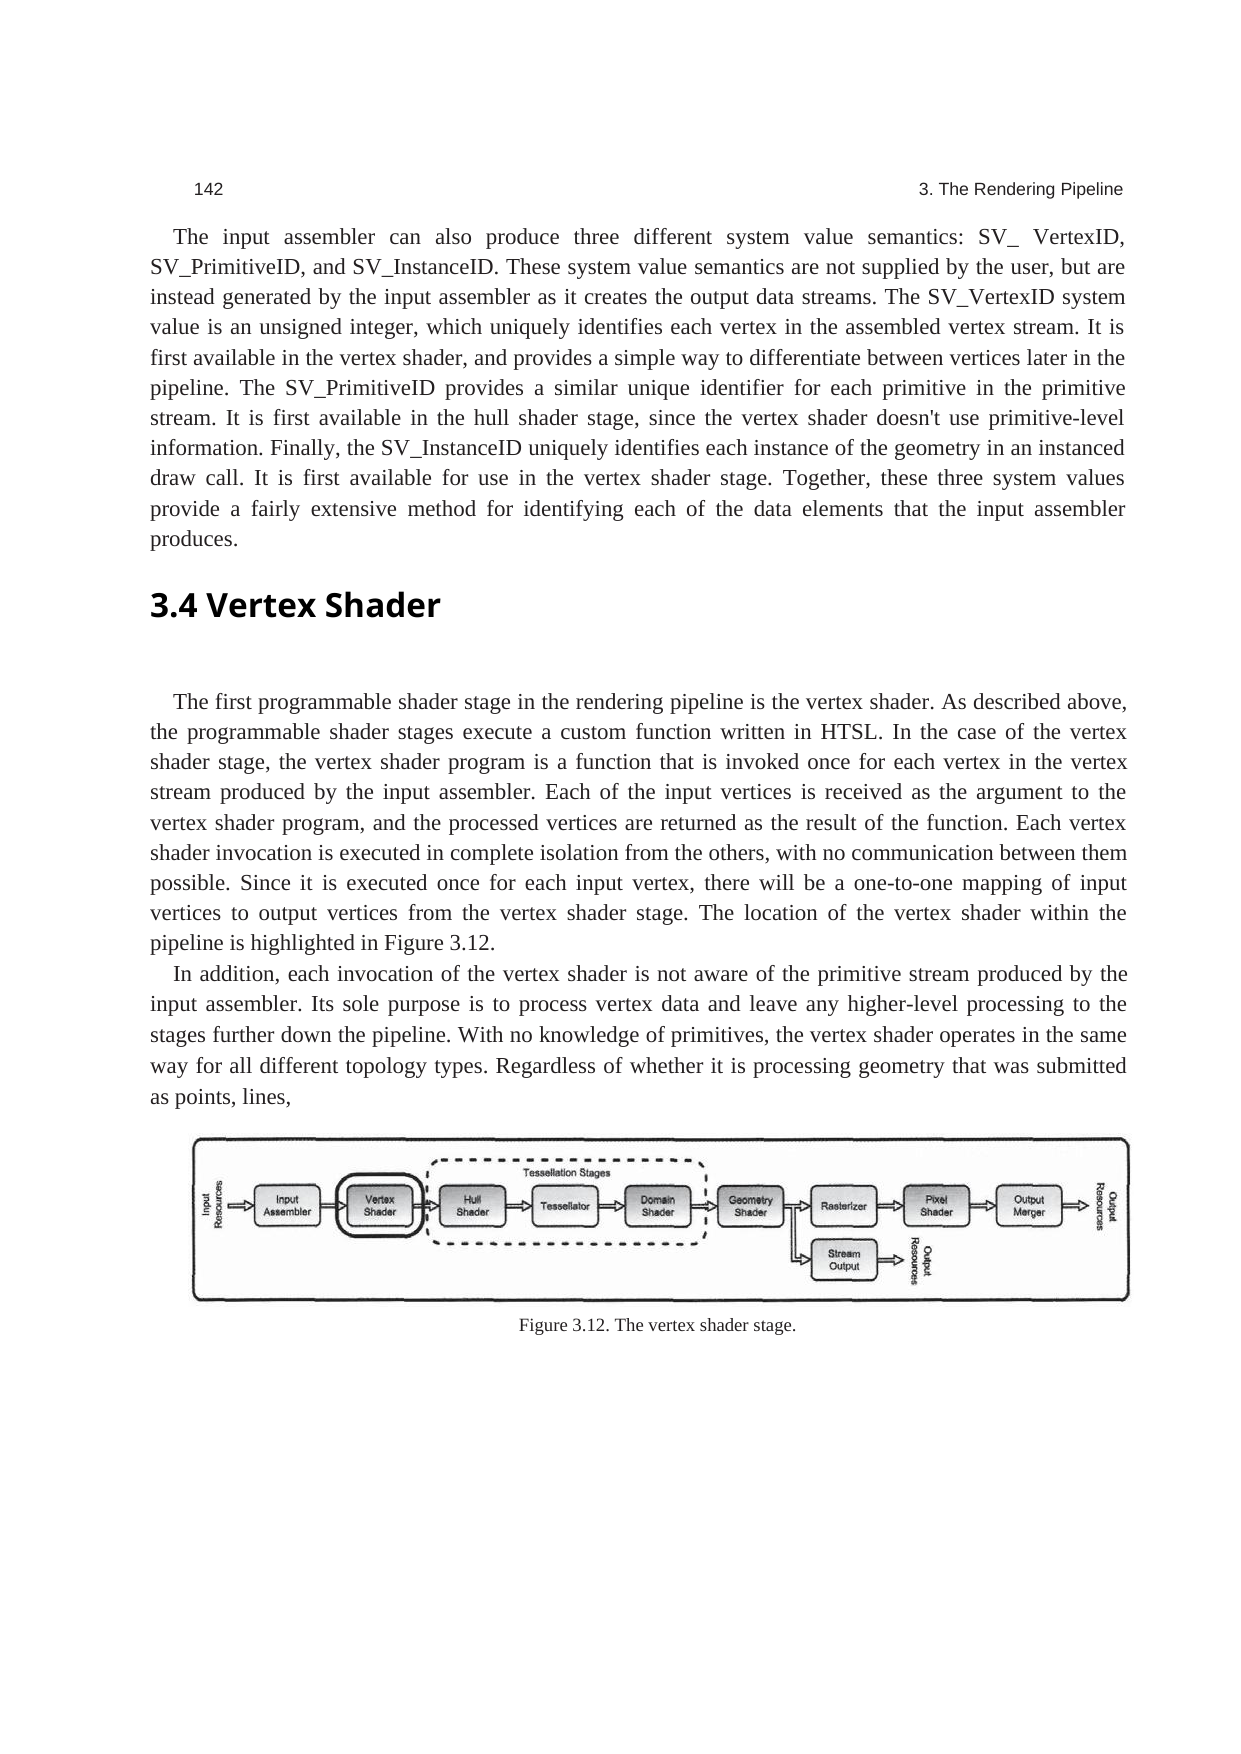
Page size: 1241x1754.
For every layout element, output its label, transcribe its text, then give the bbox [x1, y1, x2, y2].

text The first programmable shader stage in the rendering pipeline is the vertex shader. As described above, the programmable shader stages execute a custom function written in HTSL. In the case of the vertex shader stage, the vertex shader program is a function that is invoked once for each vertex in the vertex stream produced by the input assembler. Each of the input vertices is received as the argument to the vertex shader program, and the processed vertices are returned as the result of the function. Each vertex shader invocation is executed in complete isolation from the others, with no communication between them possible. Since it is executed once for each input vertex, there will be a one-to-one mapping of input vertices to output vertices from the vertex shader stage. The location of the vertex shader within the pipeline is highlighted in Figure 3.12. [150, 688, 1129, 956]
picture [188, 1133, 1134, 1307]
text The input assembler can also produce three different system value semantics: SV_ VertexID, SV_PrimitiveID, and SV_InstanceID. These system value semantics are not supplied by the user, but are instead generated by the input assembler as it creates the output data streams. The SV_VertexID system value is an unsigned integer, which uniquely identifies each vertex in the assembled vertex stream. It is first available in the vertex shader, and provides a simple way to differentiate between vertices later in the pipeline. The SV_PrimitiveID provides a similar unique identifier for each primitive in the primitive stream. It is first available in the hull shader stage, since the vertex shader doesn't use primitive-level information. Finally, the SV_InstanceID uniquely identifies each instance of the geometry in an instanced draw call. It is first available for use in the vertex shader stage. Together, these three system values provide a fairly extensive method for identifying each of the data elements that the input assembler produces. [150, 223, 1127, 551]
text 142 3. The Rendering Pipeline [194, 179, 1131, 199]
text In addition, each invocation of the vertex shader is not aware of the primitive stream produced by the input assembler. Its sole purpose is to process vertex data and leave any higher-level processing to the stages further down the pipeline. With no knowledge of primitives, the vertex shader operates in the same way for all different topology types. Regardless of whether it is processing geometry that was submitted as points, lines, [150, 960, 1129, 1109]
text Figure 3.12. The vertex shader stage. [519, 1313, 1131, 1335]
subtitle 3.4 Vertex Shader [150, 582, 1131, 628]
